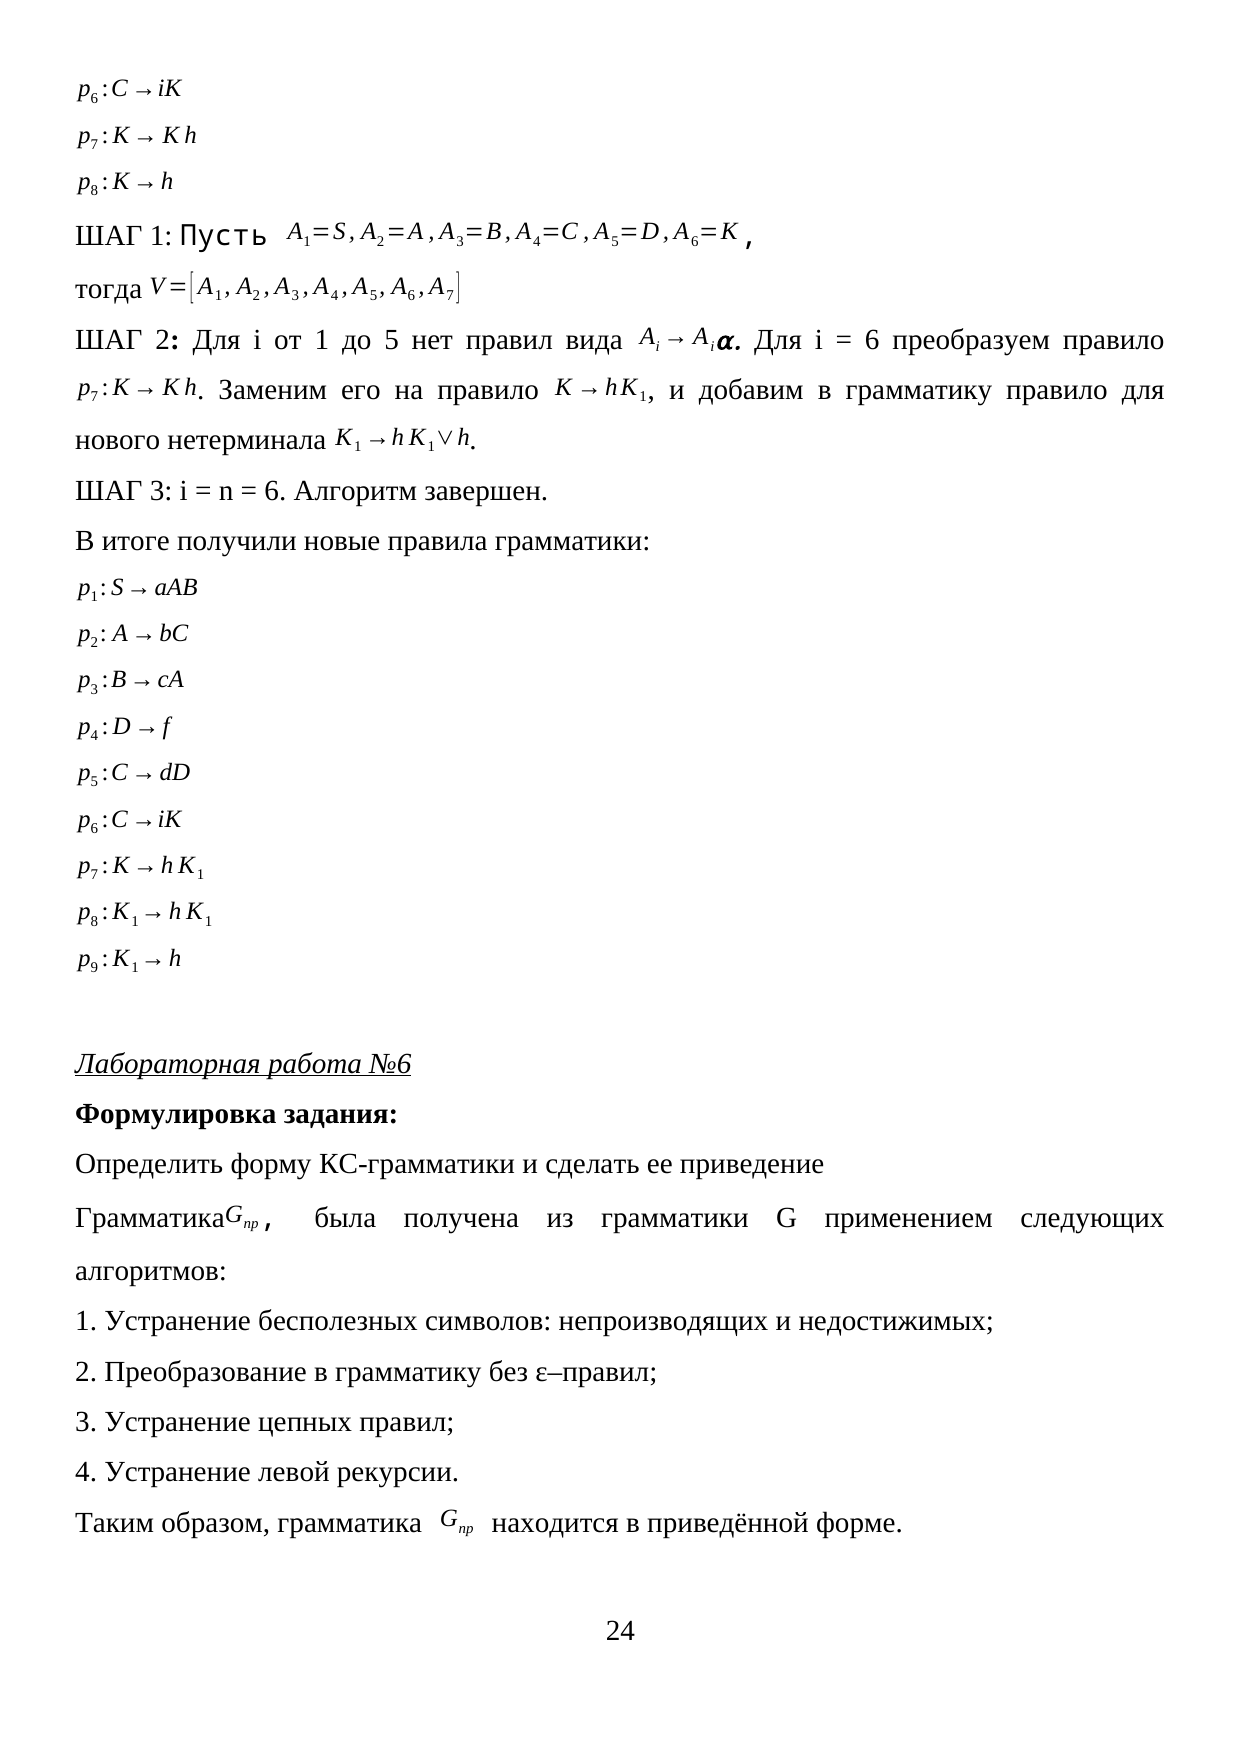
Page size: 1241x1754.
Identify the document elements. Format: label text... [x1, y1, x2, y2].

text Формулировка задания: [75, 1096, 1165, 1130]
text 2. Преобразование в грамматику без ε–правил; [75, 1354, 1165, 1387]
text Определить форму КС-грамматики и сделать ее приведение [75, 1146, 1165, 1180]
text В итоге получили новые правила грамматики: [75, 523, 1165, 557]
text ШАГ 1: Пусть , тогда [75, 214, 1165, 305]
subtitle Лабораторная работа №6 [75, 1046, 1165, 1079]
text Таким образом, грамматика находится в приведённой форме. [75, 1505, 1165, 1538]
text ШАГ 3: i = n = 6. Алгоритм завершен. [75, 473, 1165, 506]
text ШАГ 2: Для i от 1 до 5 нет правил вида α. Для i = 6 преобразуем правило . Заменим его на правило , и добавим в грамматику правило для нового нетерминала . [75, 322, 1165, 456]
text Грамматика, была получена из грамматики G применением следующих алгоритмов: [75, 1197, 1165, 1287]
text 1. Устранение бесполезных символов: непроизводящих и недостижимых; [75, 1303, 1165, 1337]
text 3. Устранение цепных правил; [75, 1404, 1165, 1438]
text 4. Устранение левой рекурсии. [75, 1454, 1165, 1488]
